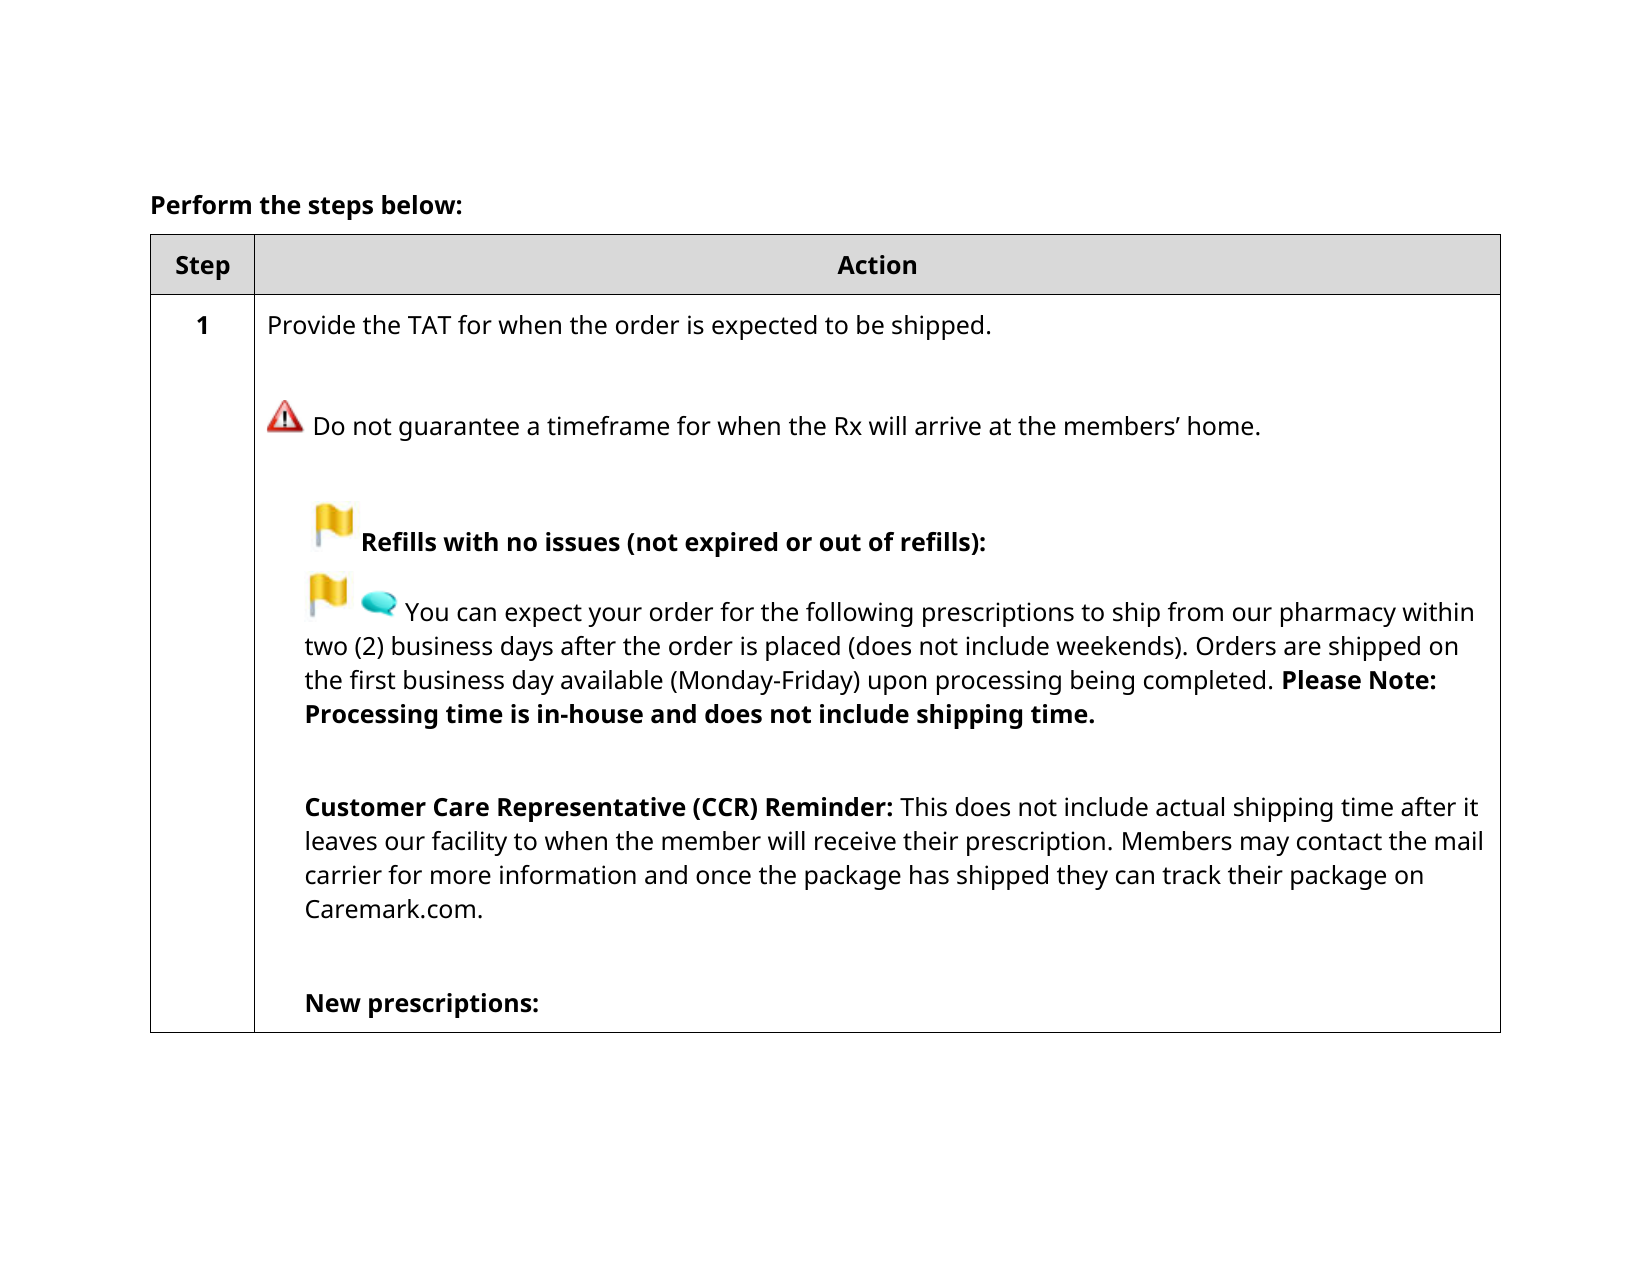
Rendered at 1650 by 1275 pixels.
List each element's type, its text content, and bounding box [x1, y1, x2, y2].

picture [360, 588, 399, 622]
table_header Step [151, 235, 254, 294]
text Perform the steps below: [150, 187, 1500, 222]
picture [310, 501, 361, 552]
table_cell 1 [151, 295, 254, 1032]
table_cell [255, 295, 1500, 1032]
picture [304, 571, 355, 622]
picture [266, 400, 306, 436]
table_header Action [255, 235, 1500, 294]
